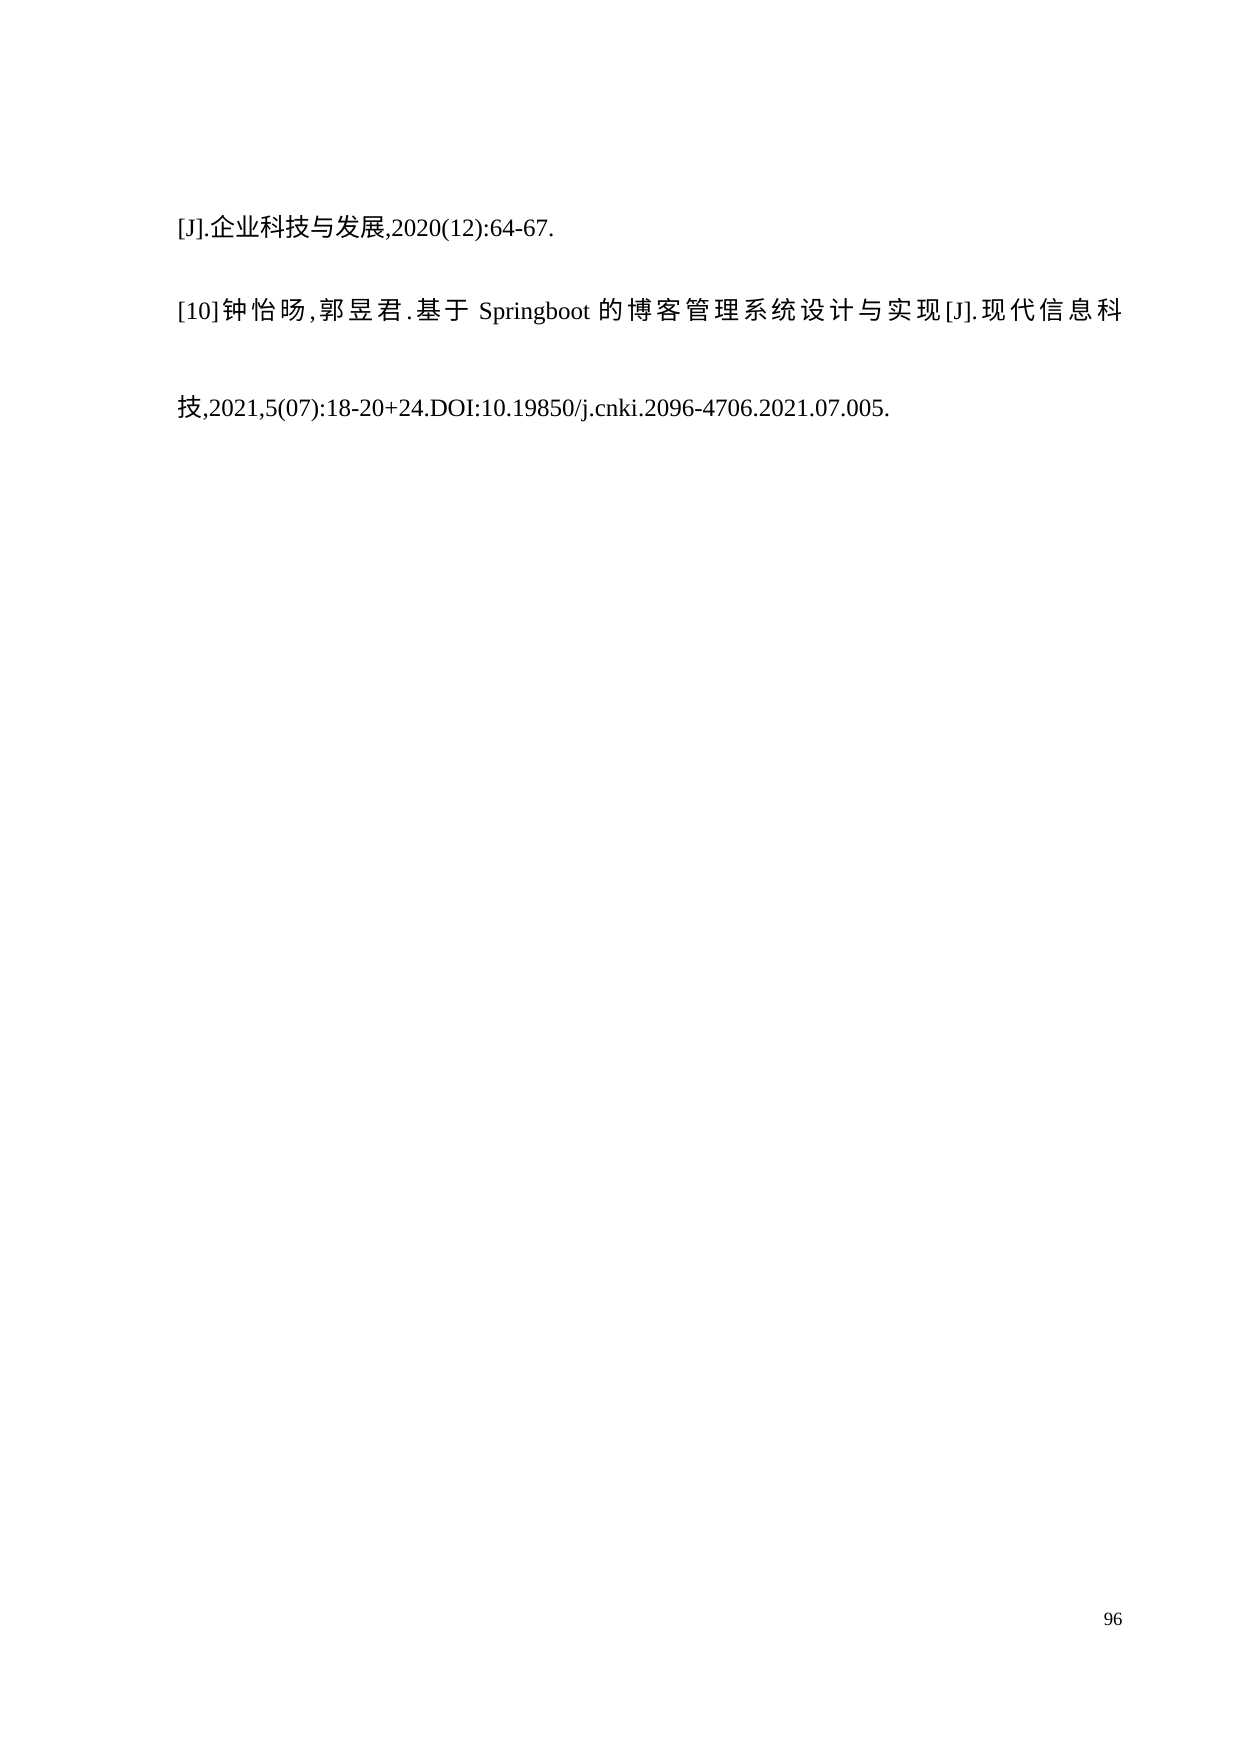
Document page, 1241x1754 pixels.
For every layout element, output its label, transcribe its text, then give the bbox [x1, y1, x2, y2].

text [177, 193, 1122, 258]
text [10]钟怡旸,郭昱君.基于Springboot的博客管理系统设计与实现[J].现代信息科技,2021,5(07):18-20+24.DOI:10.19850/j.cnki.2096-4706.2021.07.005. [177, 276, 1122, 438]
